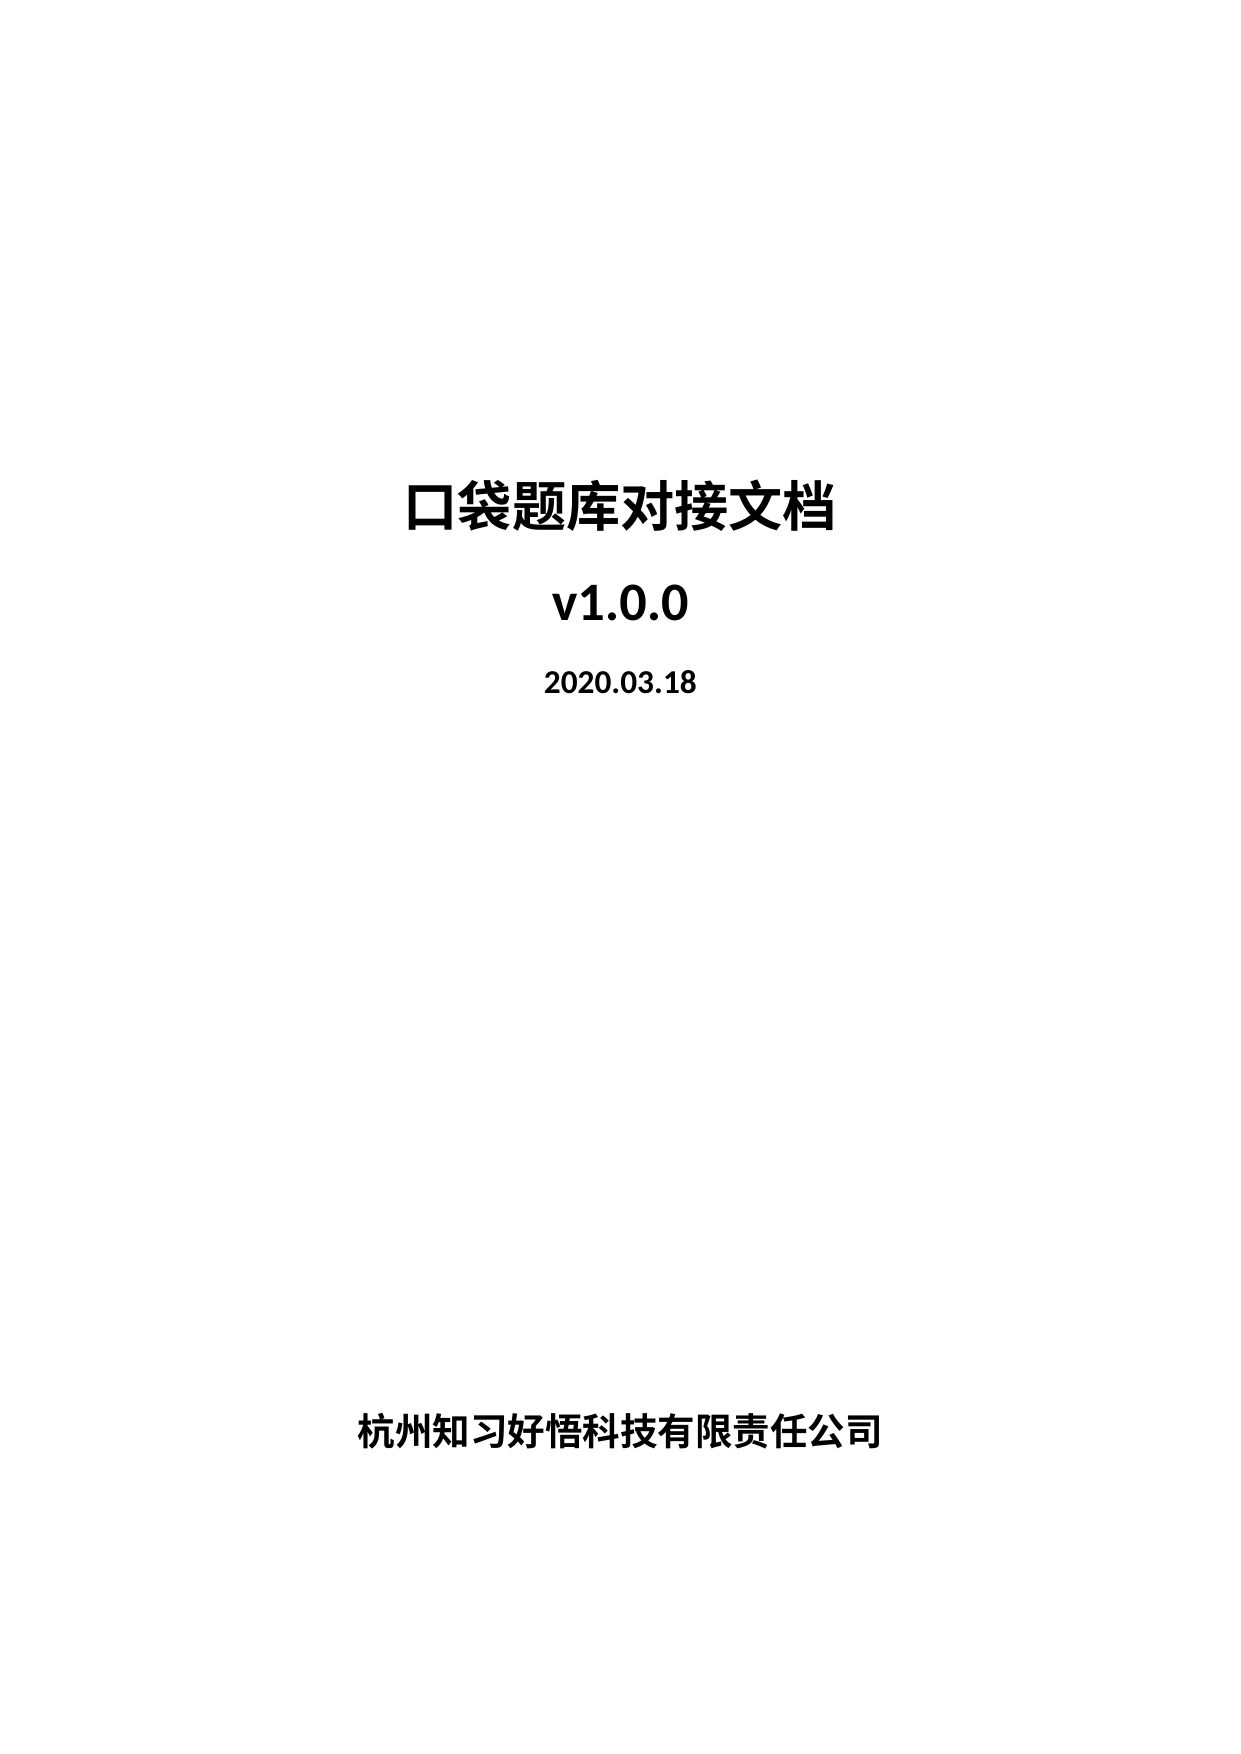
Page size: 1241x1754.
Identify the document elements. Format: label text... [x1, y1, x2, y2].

text 杭州知习好悟科技有限责任公司 [187, 1397, 1053, 1462]
text v1.0.0 [187, 552, 1053, 649]
text 2020.03.18 [187, 649, 1053, 714]
text 口袋题库对接文档 [187, 454, 1053, 552]
